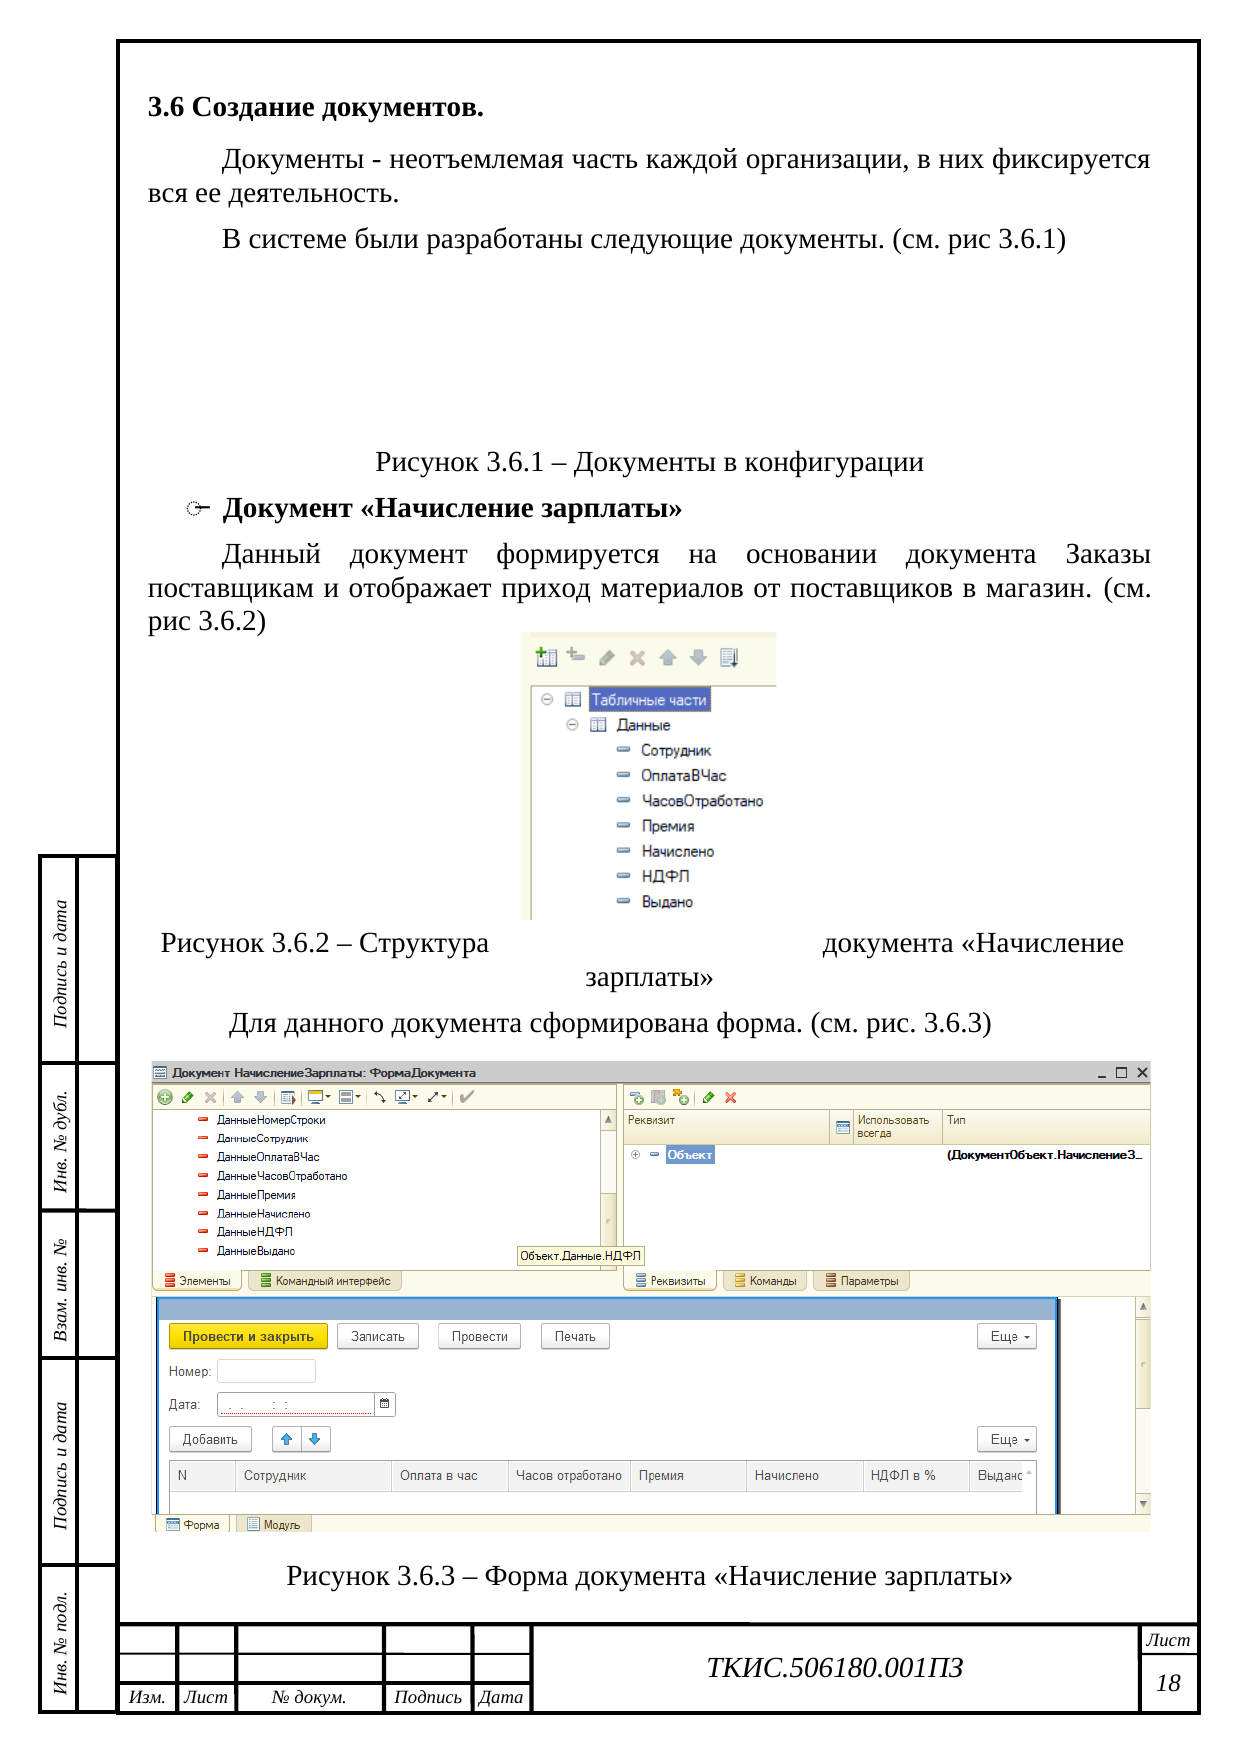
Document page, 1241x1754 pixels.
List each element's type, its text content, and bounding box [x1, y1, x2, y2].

text Рисунок 3.6.2 – Структура документа «Начисление зарплаты» [148, 926, 1152, 993]
text Рисунок 3.6.1 – Документы в конфигурации [148, 444, 1152, 478]
text 3.6 Создание документов. [148, 89, 1152, 122]
text Данный документ формируется на основании документа Заказы поставщикам и отображает приход материалов от поставщиков в магазин. (см. рис 3.6.2) [148, 536, 1152, 637]
picture [520, 632, 777, 920]
text Документы - неотъемлемая часть каждой организации, в них фиксируется вся ее деятельность. [148, 141, 1152, 208]
text Для данного документа сформирована форма. (см. рис. 3.6.3) [148, 1005, 1152, 1039]
list Документ «Начисление зарплаты» [185, 490, 1152, 524]
picture [151, 1060, 1150, 1532]
text В системе были разработаны следующие документы. (см. рис 3.6.1) [148, 221, 1152, 254]
